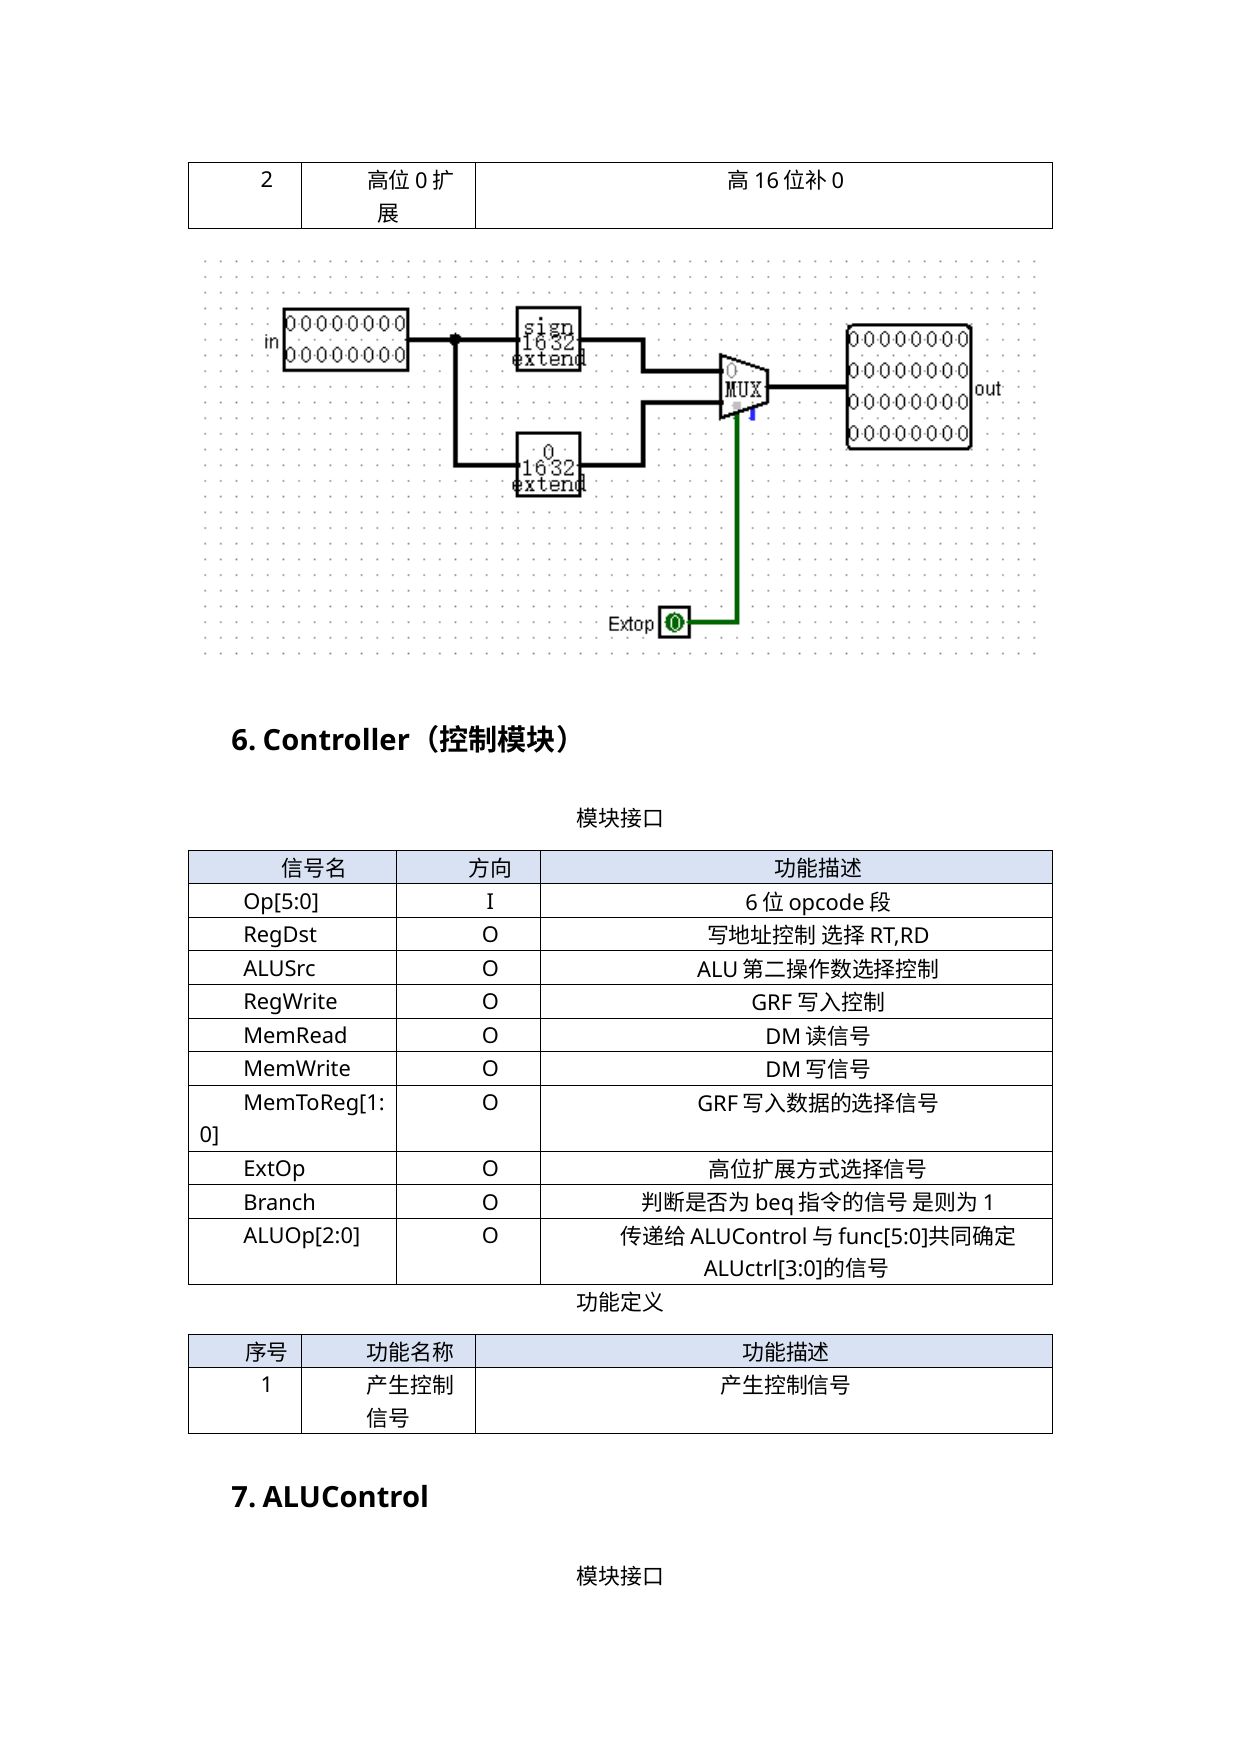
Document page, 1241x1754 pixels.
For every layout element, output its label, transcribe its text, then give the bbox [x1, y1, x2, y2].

subtitle Controller（控制模块） [231, 706, 1053, 771]
subtitle ALUControl [231, 1463, 1053, 1528]
table_cell 判断是否为beq指令的信号 是则为1 [541, 1185, 1052, 1218]
table_cell O [397, 1086, 540, 1151]
picture [200, 254, 1040, 664]
table_header 功能描述 [541, 851, 1052, 883]
table_cell 写地址控制 选择RT,RD [541, 918, 1052, 950]
table_cell MemRead [189, 1019, 396, 1051]
table_cell 高位扩展方式选择信号 [541, 1152, 1052, 1184]
table_cell GRF 写入控制 [541, 985, 1052, 1017]
table_header 方向 [397, 851, 540, 883]
table_cell 产生控制信号 [476, 1368, 1052, 1433]
table_cell O [397, 1219, 540, 1284]
table_cell O [397, 1152, 540, 1184]
text 模块接口 [187, 1558, 1053, 1591]
table_cell O [397, 985, 540, 1017]
table_cell O [397, 951, 540, 984]
table_header 功能描述 [476, 1335, 1052, 1367]
table_cell ALUOp[2:0] [189, 1219, 396, 1284]
table_cell Branch [189, 1185, 396, 1218]
table_cell RegWrite [189, 985, 396, 1017]
table_header 序号 [189, 1335, 301, 1367]
table_cell 6位opcode段 [541, 884, 1052, 917]
table_cell DM读信号 [541, 1019, 1052, 1051]
table_cell 2 [189, 163, 301, 228]
table_cell O [397, 918, 540, 950]
table_cell 1 [189, 1368, 301, 1433]
table_cell 高位0扩展 [302, 163, 475, 228]
table_cell Op[5:0] [189, 884, 396, 917]
table_cell O [397, 1052, 540, 1084]
table_cell O [397, 1019, 540, 1051]
table_cell I [397, 884, 540, 917]
text 模块接口 [187, 801, 1053, 833]
text 功能定义 [187, 1285, 1053, 1317]
table_cell O [397, 1185, 540, 1218]
table_cell GRF写入数据的选择信号 [541, 1086, 1052, 1151]
table_cell 产生控制信号 [302, 1368, 475, 1433]
table_cell DM写信号 [541, 1052, 1052, 1084]
table_cell 高16位补0 [476, 163, 1052, 228]
table_header 信号名 [189, 851, 396, 883]
table_cell RegDst [189, 918, 396, 950]
table_cell MemToReg[1:0] [189, 1086, 396, 1151]
table_cell 传递给ALUControl与func[5:0]共同确定ALUctrl[3:0]的信号 [541, 1219, 1052, 1284]
table_header 功能名称 [302, 1335, 475, 1367]
table_cell ALUSrc [189, 951, 396, 984]
table_cell ExtOp [189, 1152, 396, 1184]
table_cell MemWrite [189, 1052, 396, 1084]
table_cell ALU第二操作数选择控制 [541, 951, 1052, 984]
